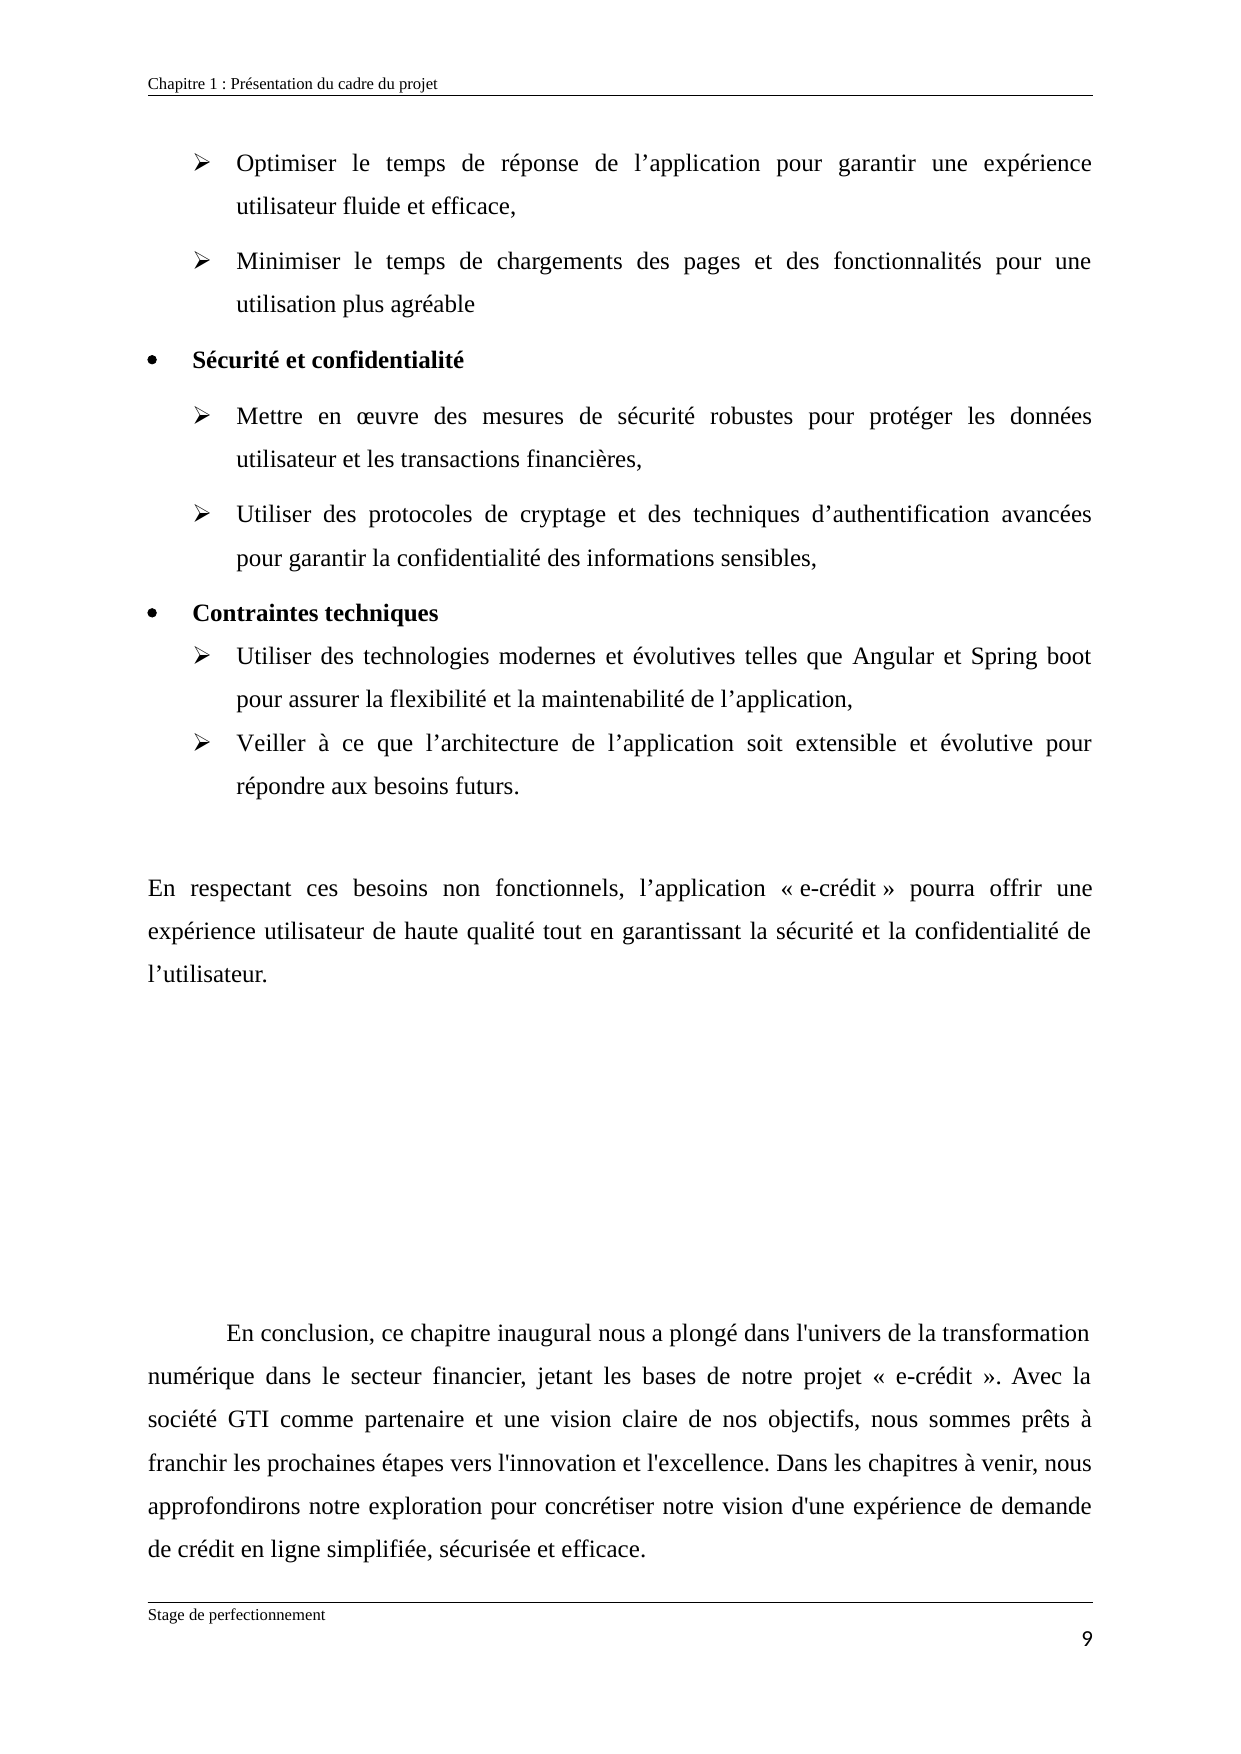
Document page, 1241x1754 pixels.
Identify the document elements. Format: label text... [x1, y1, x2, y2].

list Contraintes techniques [148, 598, 1093, 627]
list Optimiser le temps de réponse de l’application pour garantir une expérience utilisateur fluide et efficace, [192, 148, 1093, 219]
list Mettre en œuvre des mesures de sécurité robustes pour protéger les données utilisateur et les transactions financières, [192, 401, 1093, 473]
list Utiliser des protocoles de cryptage et des techniques d’authentification avancées pour garantir la confidentialité des informations sensibles, [192, 499, 1093, 571]
list Sécurité et confidentialité [148, 345, 1093, 374]
list Minimiser le temps de chargements des pages et des fonctionnalités pour une utilisation plus agréable [192, 246, 1093, 318]
list Veiller à ce que l’architecture de l’application soit extensible et évolutive pour répondre aux besoins futurs. [192, 728, 1093, 799]
text En conclusion, ce chapitre inaugural nous a plongé dans l'univers de la transformation numérique dans le secteur financier, jetant les bases de notre projet « e-crédit ». Avec la société GTI comme partenaire et une vision claire de nos objectifs, nous sommes prêts à franchir les prochaines étapes vers l'innovation et l'excellence. Dans les chapitres à venir, nous approfondirons notre exploration pour concrétiser notre vision d'une expérience de demande de crédit en ligne simplifiée, sécurisée et efficace. [148, 1318, 1093, 1563]
list Utiliser des technologies modernes et évolutives telles que Angular et Spring boot pour assurer la flexibilité et la maintenabilité de l’application, [192, 641, 1093, 713]
text En respectant ces besoins non fonctionnels, l’application « e-crédit » pourra offrir une expérience utilisateur de haute qualité tout en garantissant la sécurité et la confidentialité de l’utilisateur. [148, 873, 1093, 988]
